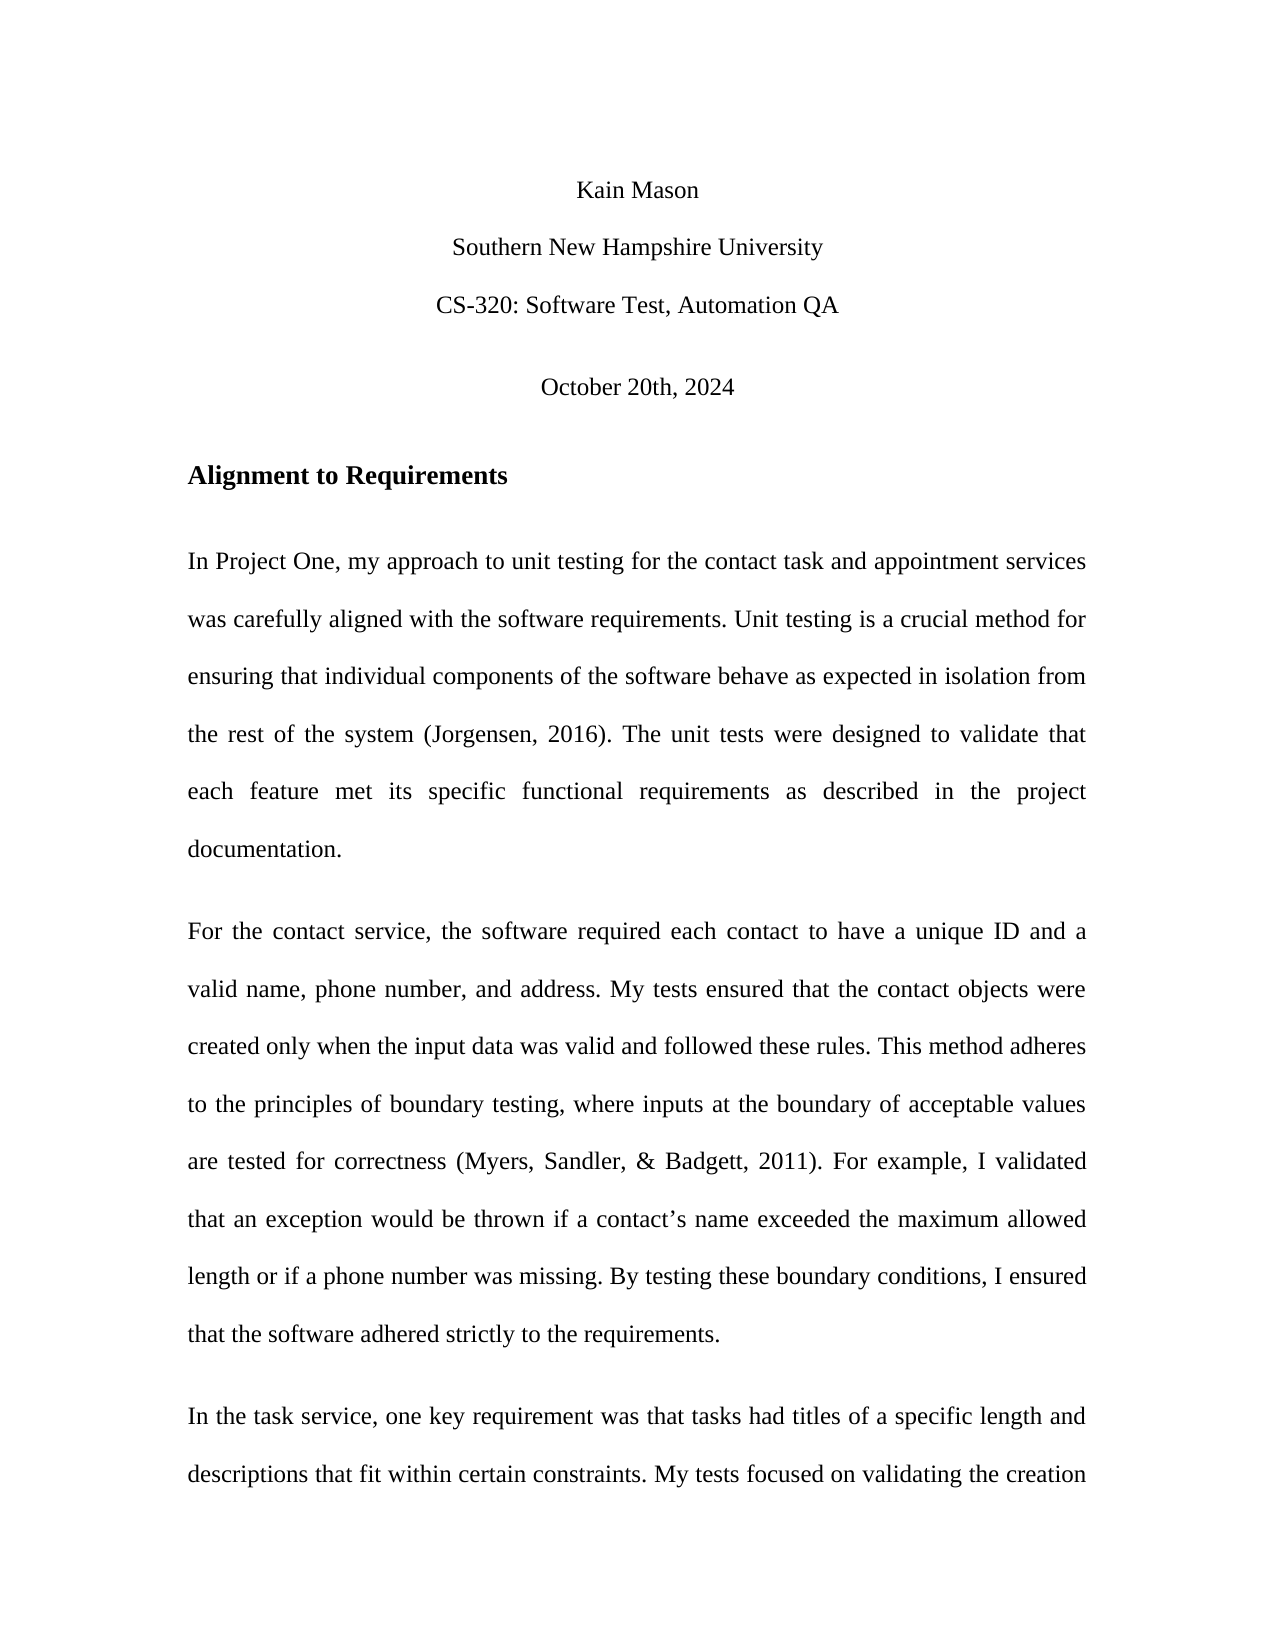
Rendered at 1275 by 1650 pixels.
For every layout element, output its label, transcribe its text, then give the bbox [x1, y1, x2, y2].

subtitle Alignment to Requirements [187, 459, 1087, 490]
text In Project One, my approach to unit testing for the contact task and appointment services was carefully aligned with the software requirements. Unit testing is a crucial method for ensuring that individual components of the software behave as expected in isolation from the rest of the system (Jorgensen, 2016). The unit tests were designed to validate that each feature met its specific functional requirements as described in the project documentation. [187, 546, 1087, 863]
text For the contact service, the software required each contact to have a unique ID and a valid name, phone number, and address. My tests ensured that the contact objects were created only when the input data was valid and followed these rules. This method adheres to the principles of boundary testing, where inputs at the boundary of acceptable values are tested for correctness (Myers, Sandler, & Badgett, 2011). For example, I validated that an exception would be thrown if a contact’s name exceeded the maximum allowed length or if a phone number was missing. By testing these boundary conditions, I ensured that the software adhered strictly to the requirements. [187, 916, 1087, 1348]
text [187, 1401, 1087, 1488]
text Kain Mason Southern New Hampshire University CS-320: Software Test, Automation QA [187, 175, 1087, 319]
text October 20th, 2024 [187, 372, 1087, 401]
